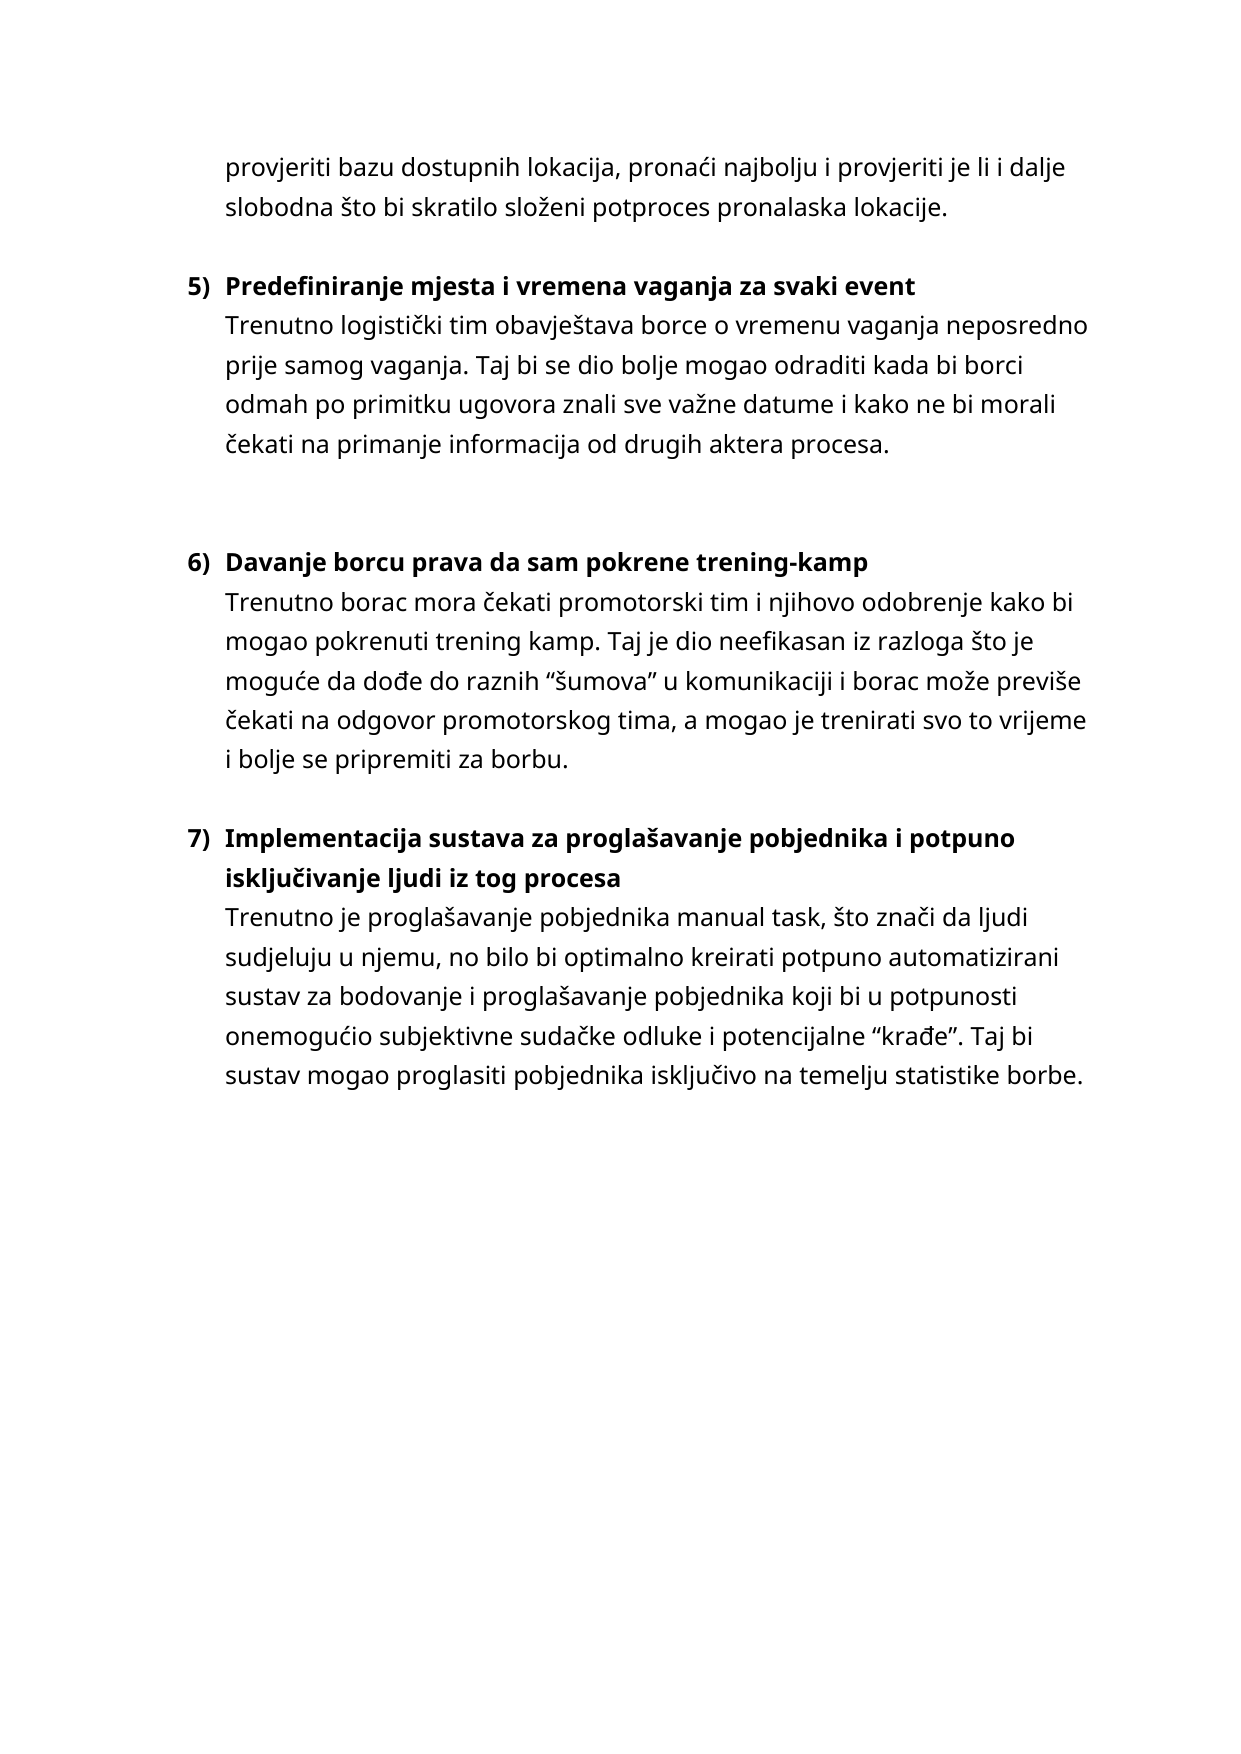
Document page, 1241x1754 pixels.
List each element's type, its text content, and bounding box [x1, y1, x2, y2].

list Trenutno logistički tim obavještava borce o vremenu vaganja neposredno prije samog vaganja. Taj bi se dio bolje mogao odraditi kada bi borci odmah po primitku ugovora znali sve važne datume i kako ne bi morali čekati na primanje informacija od drugih aktera procesa. [225, 308, 1090, 460]
list Trenutno je proglašavanje pobjednika manual task, što znači da ljudi sudjeluju u njemu, no bilo bi optimalno kreirati potpuno automatizirani sustav za bodovanje i proglašavanje pobjednika koji bi u potpunosti onemogućio subjektivne sudačke odluke i potencijalne “krađe”. Taj bi sustav mogao proglasiti pobjednika isključivo na temelju statistike borbe. [225, 900, 1090, 1092]
list Trenutno borac mora čekati promotorski tim i njihovo odobrenje kako bi mogao pokrenuti trening kamp. Taj je dio neefikasan iz razloga što je moguće da dođe do raznih “šumova” u komunikaciji i borac može previše čekati na odgovor promotorskog tima, a mogao je trenirati svo to vrijeme i bolje se pripremiti za borbu. [225, 584, 1090, 776]
list Predefiniranje mjesta i vremena vaganja za svaki event [187, 268, 1090, 302]
list Davanje borcu prava da sam pokrene trening-kamp [187, 545, 1090, 579]
list Implementacija sustava za proglašavanje pobjednika i potpuno isključivanje ljudi iz tog procesa [187, 821, 1090, 895]
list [225, 150, 1090, 223]
